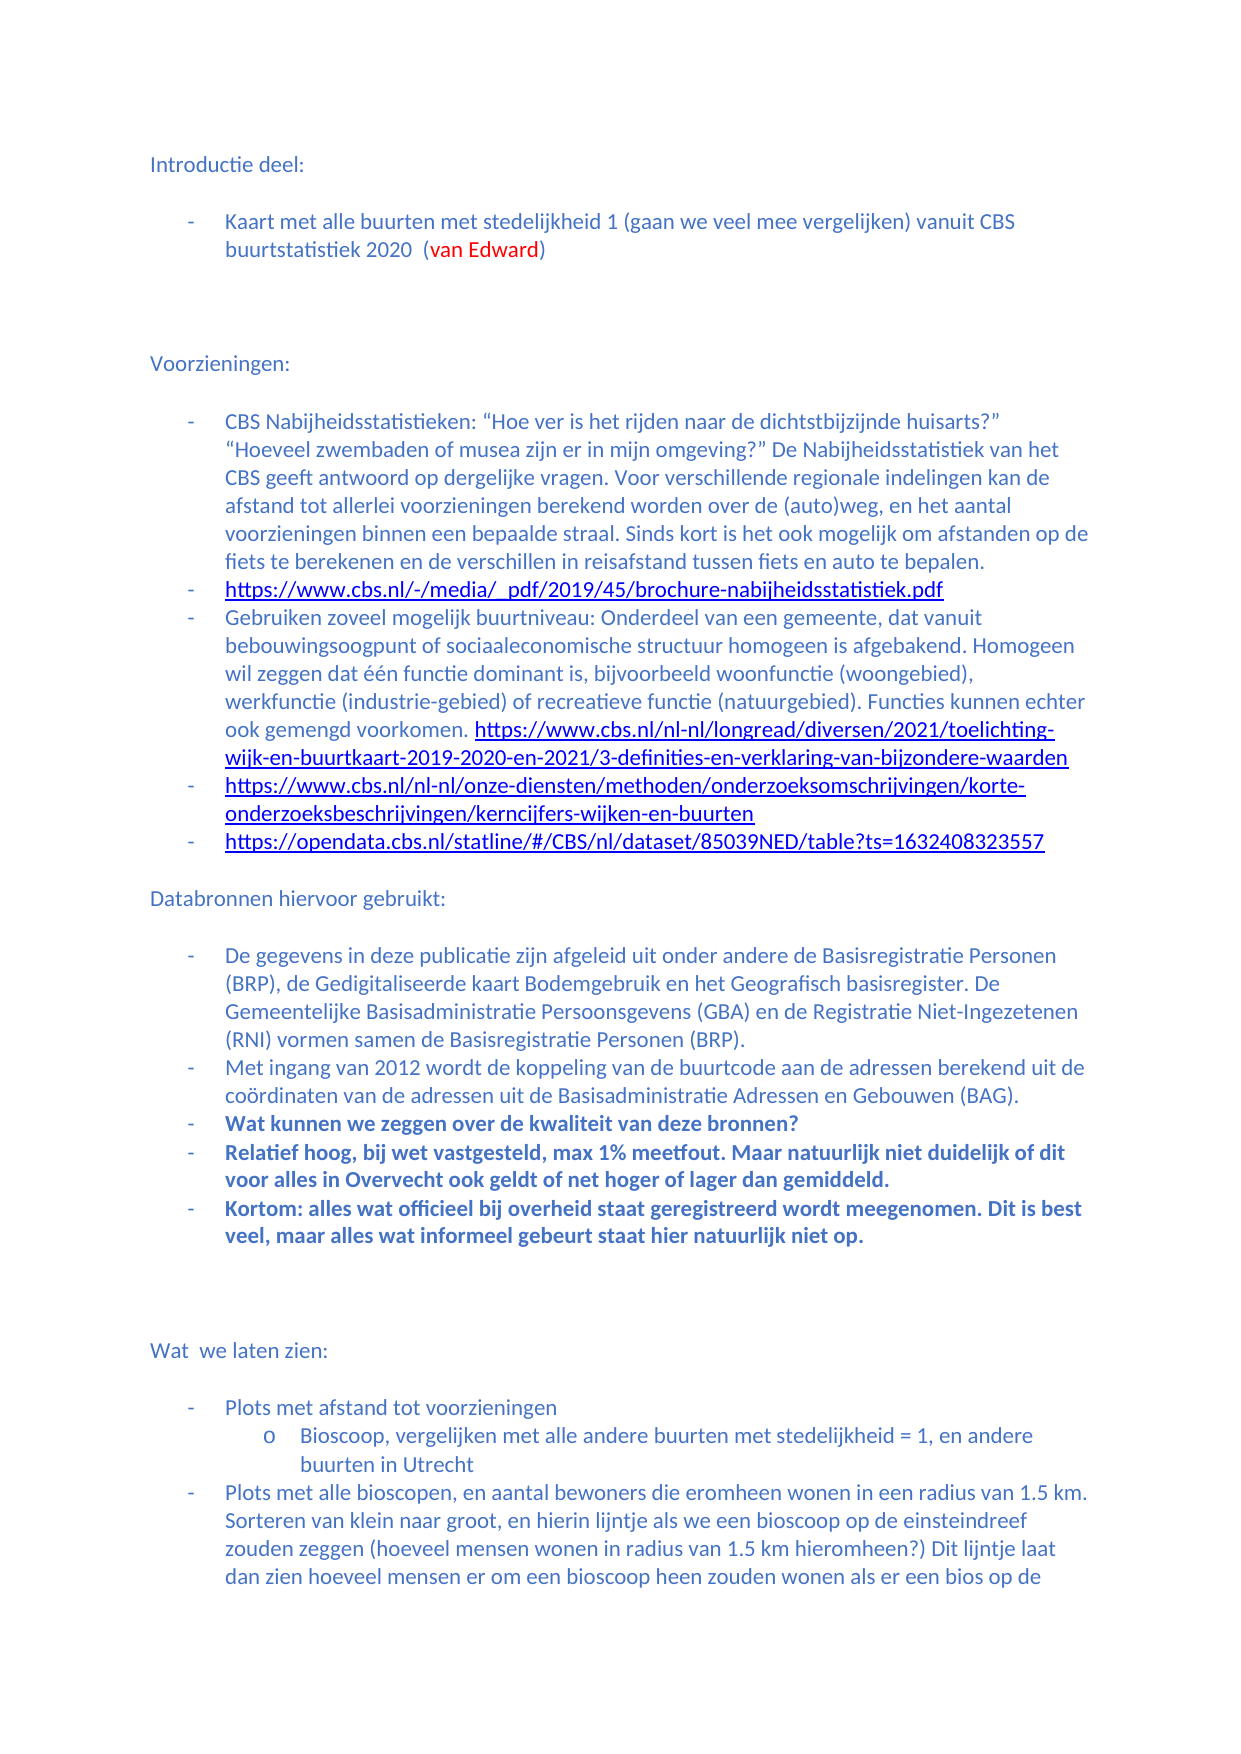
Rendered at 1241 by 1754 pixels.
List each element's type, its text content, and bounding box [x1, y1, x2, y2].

list https://www.cbs.nl/-/media/_pdf/2019/45/brochure-nabijheidsstatistiek.pdf [187, 575, 1090, 603]
list Bioscoop, vergelijken met alle andere buurten met stedelijkheid = 1, en andere buurten in Utrecht [262, 1421, 1090, 1478]
list Gebruiken zoveel mogelijk buurtniveau: Onderdeel van een gemeente, dat vanuit bebouwingsoogpunt of sociaaleconomische structuur homogeen is afgebakend. Homogeen wil zeggen dat één functie dominant is, bijvoorbeeld woonfunctie (woongebied), werkfunctie (industrie-gebied) of recreatieve functie (natuurgebied). Functies kunnen echter ook gemengd voorkomen. https://www.cbs.nl/nl-nl/longread/diversen/2021/toelichting-wijk-en-buurtkaart-2019-2020-en-2021/3-definities-en-verklaring-van-bijzondere-waarden [187, 603, 1090, 771]
list De gegevens in deze publicatie zijn afgeleid uit onder andere de Basisregistratie Personen (BRP), de Gedigitaliseerde kaart Bodemgebruik en het Geografisch basisregister. De Gemeentelijke Basisadministratie Persoonsgevens (GBA) en de Registratie Niet-Ingezetenen (RNI) vormen samen de Basisregistratie Personen (BRP). [187, 941, 1090, 1053]
list Kaart met alle buurten met stedelijkheid 1 (gaan we veel mee vergelijken) vanuit CBS buurtstatistiek 2020 (van Edward) [187, 207, 1090, 263]
list Wat kunnen we zeggen over de kwaliteit van deze bronnen? [187, 1109, 1090, 1138]
text Voorzieningen: [150, 349, 1090, 378]
list https://www.cbs.nl/nl-nl/onze-diensten/methoden/onderzoeksomschrijvingen/korte-onderzoeksbeschrijvingen/kerncijfers-wijken-en-buurten [187, 771, 1090, 827]
text Introductie deel: [150, 150, 1090, 178]
list https://opendata.cbs.nl/statline/#/CBS/nl/dataset/85039NED/table?ts=1632408323557 [187, 827, 1090, 855]
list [187, 1478, 1090, 1591]
text Databronnen hiervoor gebruikt: [150, 884, 1090, 912]
list Met ingang van 2012 wordt de koppeling van de buurtcode aan de adressen berekend uit de coördinaten van de adressen uit de Basisadministratie Adressen en Gebouwen (BAG). [187, 1053, 1090, 1109]
list CBS Nabijheidsstatistieken: “Hoe ver is het rijden naar de dichtstbijzijnde huisarts?” “Hoeveel zwembaden of musea zijn er in mijn omgeving?” De Nabijheidsstatistiek van het CBS geeft antwoord op dergelijke vragen. Voor verschillende regionale indelingen kan de afstand tot allerlei voorzieningen berekend worden over de (auto)weg, en het aantal voorzieningen binnen een bepaalde straal. Sinds kort is het ook mogelijk om afstanden op de fiets te berekenen en de verschillen in reisafstand tussen fiets en auto te bepalen. [187, 407, 1090, 575]
list Relatief hoog, bij wet vastgesteld, max 1% meetfout. Maar natuurlijk niet duidelijk of dit voor alles in Overvecht ook geldt of net hoger of lager dan gemiddeld. [187, 1138, 1090, 1194]
text Wat we laten zien: [150, 1336, 1090, 1364]
list Plots met afstand tot voorzieningen [187, 1393, 1090, 1421]
list Kortom: alles wat officieel bij overheid staat geregistreerd wordt meegenomen. Dit is best veel, maar alles wat informeel gebeurt staat hier natuurlijk niet op. [187, 1194, 1090, 1250]
